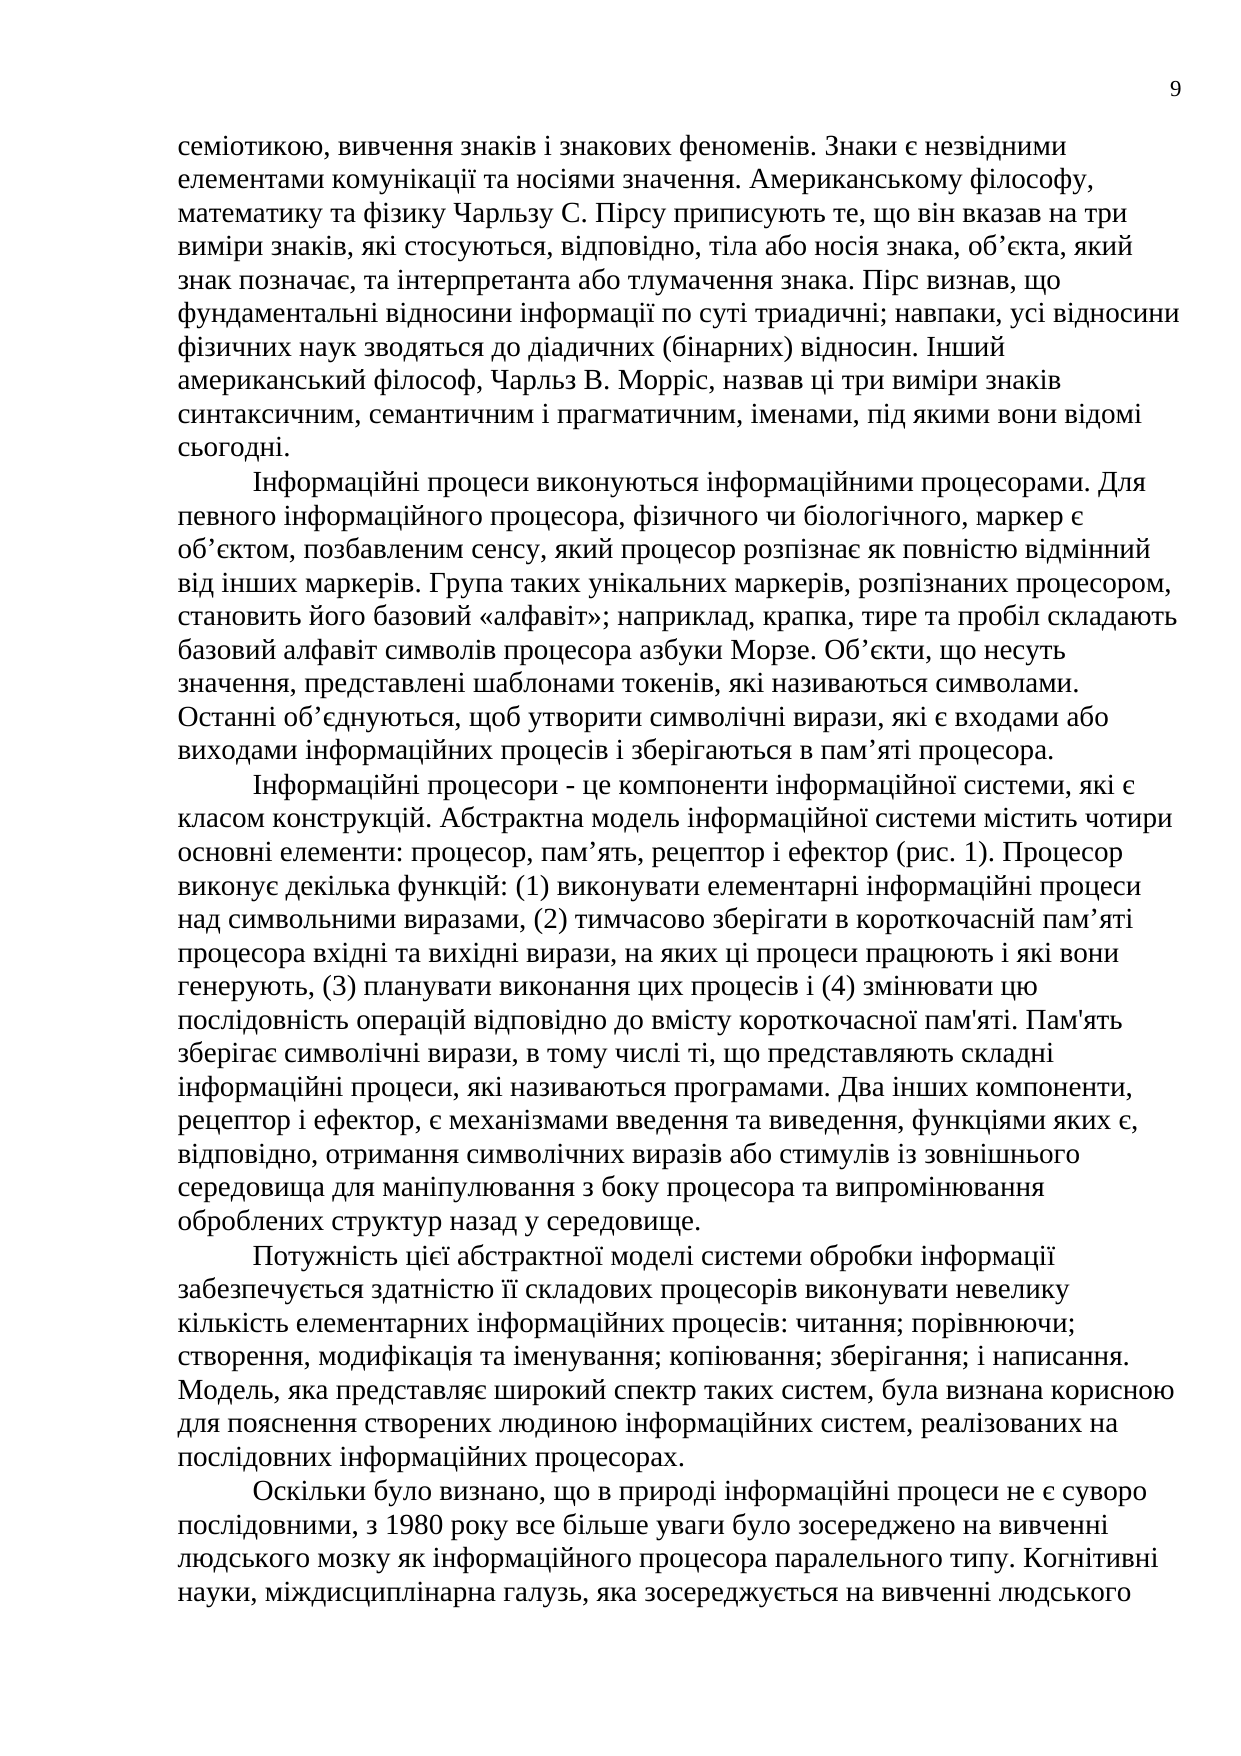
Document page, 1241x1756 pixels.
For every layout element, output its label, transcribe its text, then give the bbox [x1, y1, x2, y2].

text Потужність цієї абстрактної моделі системи обробки інформації забезпечується здатністю її складових процесорів виконувати невелику кількість елементарних інформаційних процесів: читання; порівнюючи; створення, модифікація та іменування; копіювання; зберігання; і написання. Модель, яка представляє широкий спектр таких систем, була визнана корисною для пояснення створених людиною інформаційних систем, реалізованих на послідовних інформаційних процесорах. [177, 1238, 1181, 1472]
text Інформаційні процеси виконуються інформаційними процесорами. Для певного інформаційного процесора, фізичного чи біологічного, маркер є об’єктом, позбавленим сенсу, який процесор розпізнає як повністю відмінний від інших маркерів. Група таких унікальних маркерів, розпізнаних процесором, становить його базовий «алфавіт»; наприклад, крапка, тире та пробіл складають базовий алфавіт символів процесора азбуки Морзе. Об’єкти, що несуть значення, представлені шаблонами токенів, які називаються символами. Останні об’єднуються, щоб утворити символічні вирази, які є входами або виходами інформаційних процесів і зберігаються в пам’яті процесора. [177, 464, 1181, 766]
text Інформаційні процесори - це компоненти інформаційної системи, які є класом конструкцій. Абстрактна модель інформаційної системи містить чотири основні елементи: процесор, пам’ять, рецептор і ефектор (рис. 1). Процесор виконує декілька функцій: (1) виконувати елементарні інформаційні процеси над символьними виразами, (2) тимчасово зберігати в короткочасній пам’яті процесора вхідні та вихідні вирази, на яких ці процеси працюють і які вони генерують, (3) планувати виконання цих процесів і (4) змінювати цю послідовність операцій відповідно до вмісту короткочасної пам'яті. Пам'ять зберігає символічні вирази, в тому числі ті, що представляють складні інформаційні процеси, які називаються програмами. Два інших компоненти, рецептор і ефектор, є механізмами введення та виведення, функціями яких є, відповідно, отримання символічних виразів або стимулів із зовнішнього середовища для маніпулювання з боку процесора та випромінювання оброблених структур назад у середовище. [177, 767, 1181, 1237]
